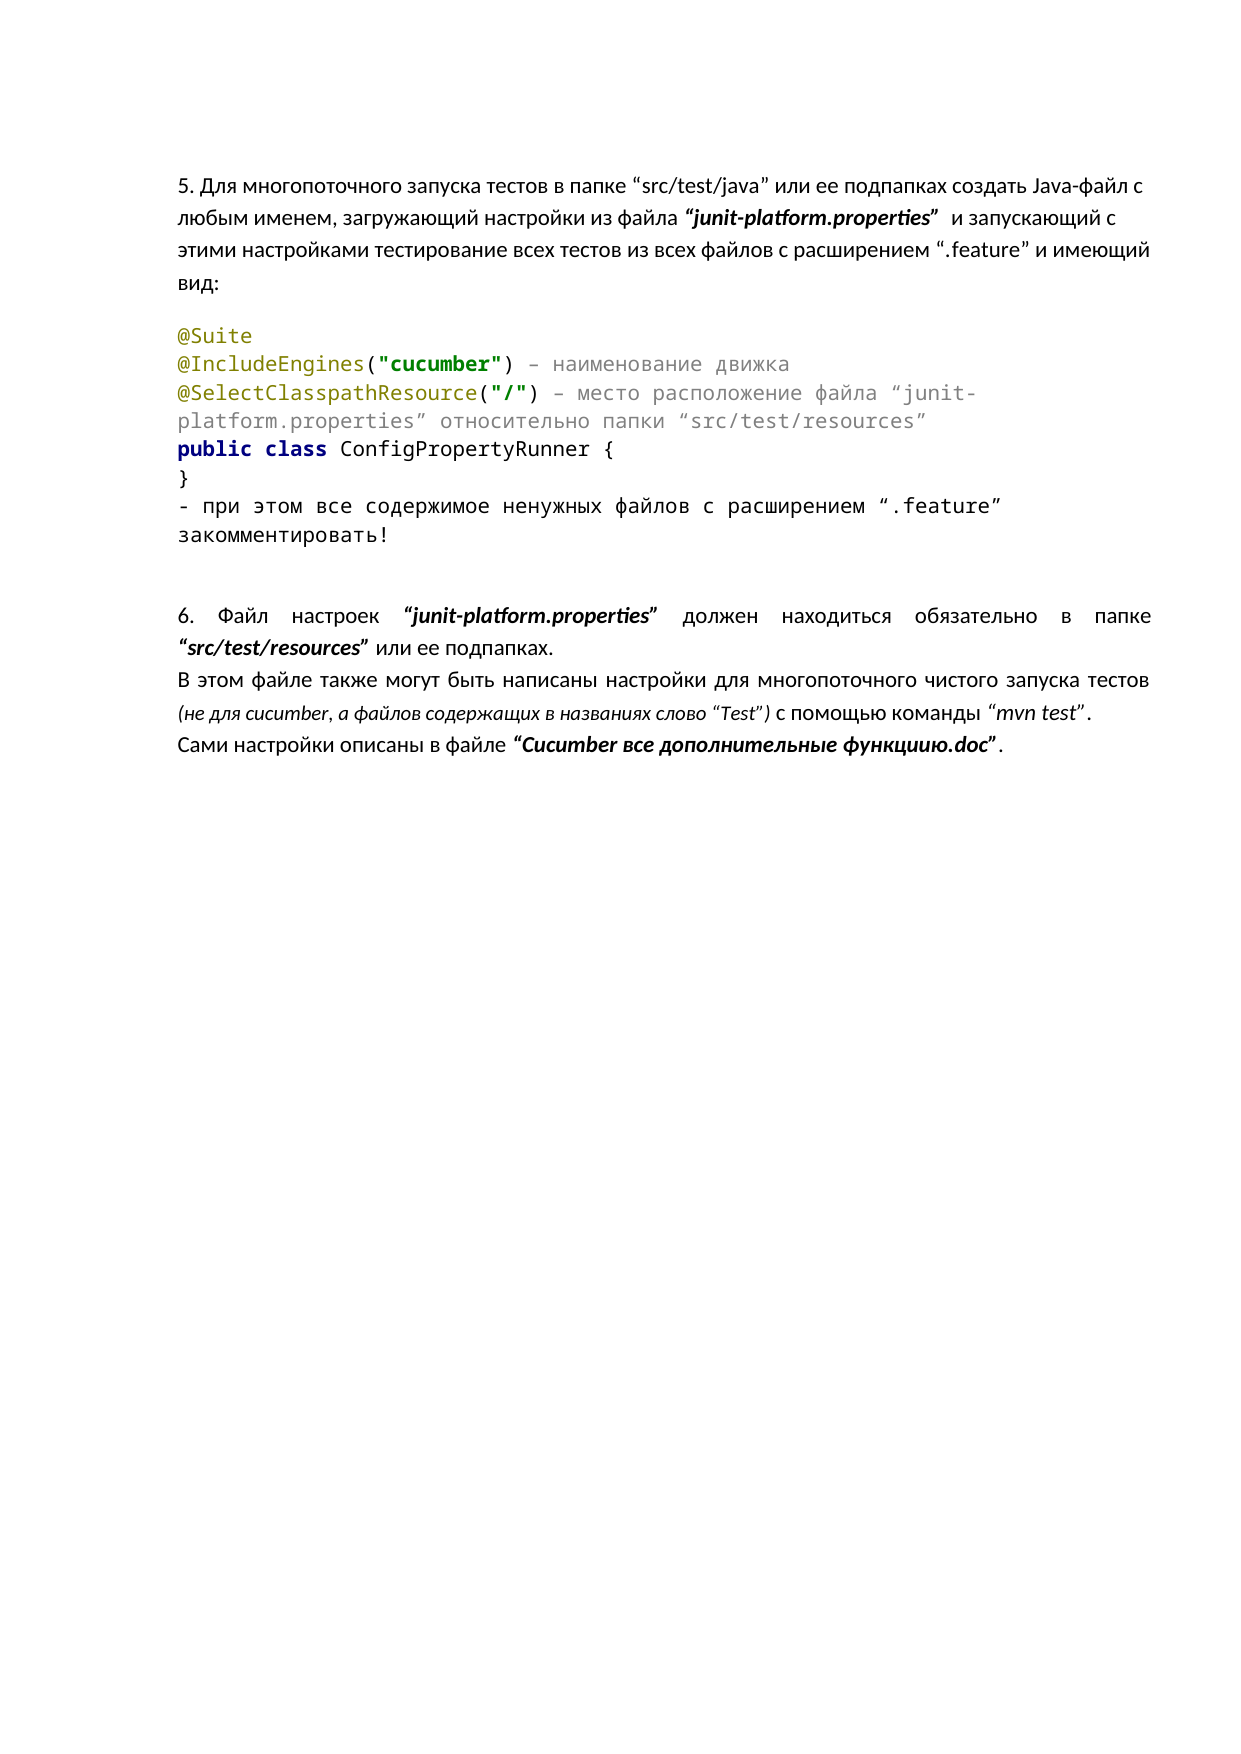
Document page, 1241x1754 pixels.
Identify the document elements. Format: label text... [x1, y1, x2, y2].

text Сами настройки описаны в файле “Cucumber все дополнительные функциию.doc”. [177, 730, 1152, 758]
text - при этом все содержимое ненужных файлов с расширением “.feature” закомментировать! [177, 491, 1152, 548]
text В этом файле также могут быть написаны настройки для многопоточного чистого запуска тестов (не для cucumber, а файлов содержащих в названиях слово “Test”) с помощью команды “mvn test”. [177, 666, 1152, 726]
text 5. Для многопоточного запуска тестов в папке “src/test/java” или ее подпапках создать Java-файл с любым именем, загружающий настройки из файла “junit-platform.properties” и запускающий с этими настройками тестирование всех тестов из всех файлов с расширением “.feature” и имеющий вид: [177, 171, 1152, 296]
text 6. Файл настроек “junit-platform.properties” должен находиться обязательно в папке “src/test/resources” или ее подпапках. [177, 601, 1152, 661]
text @Suite @IncludeEngines("cucumber") – наименование движка @SelectClasspathResource("/") – место расположение файла “junit-platform.properties” относительно папки “src/test/resources” public class ConfigPropertyRunner { } [177, 321, 1152, 491]
